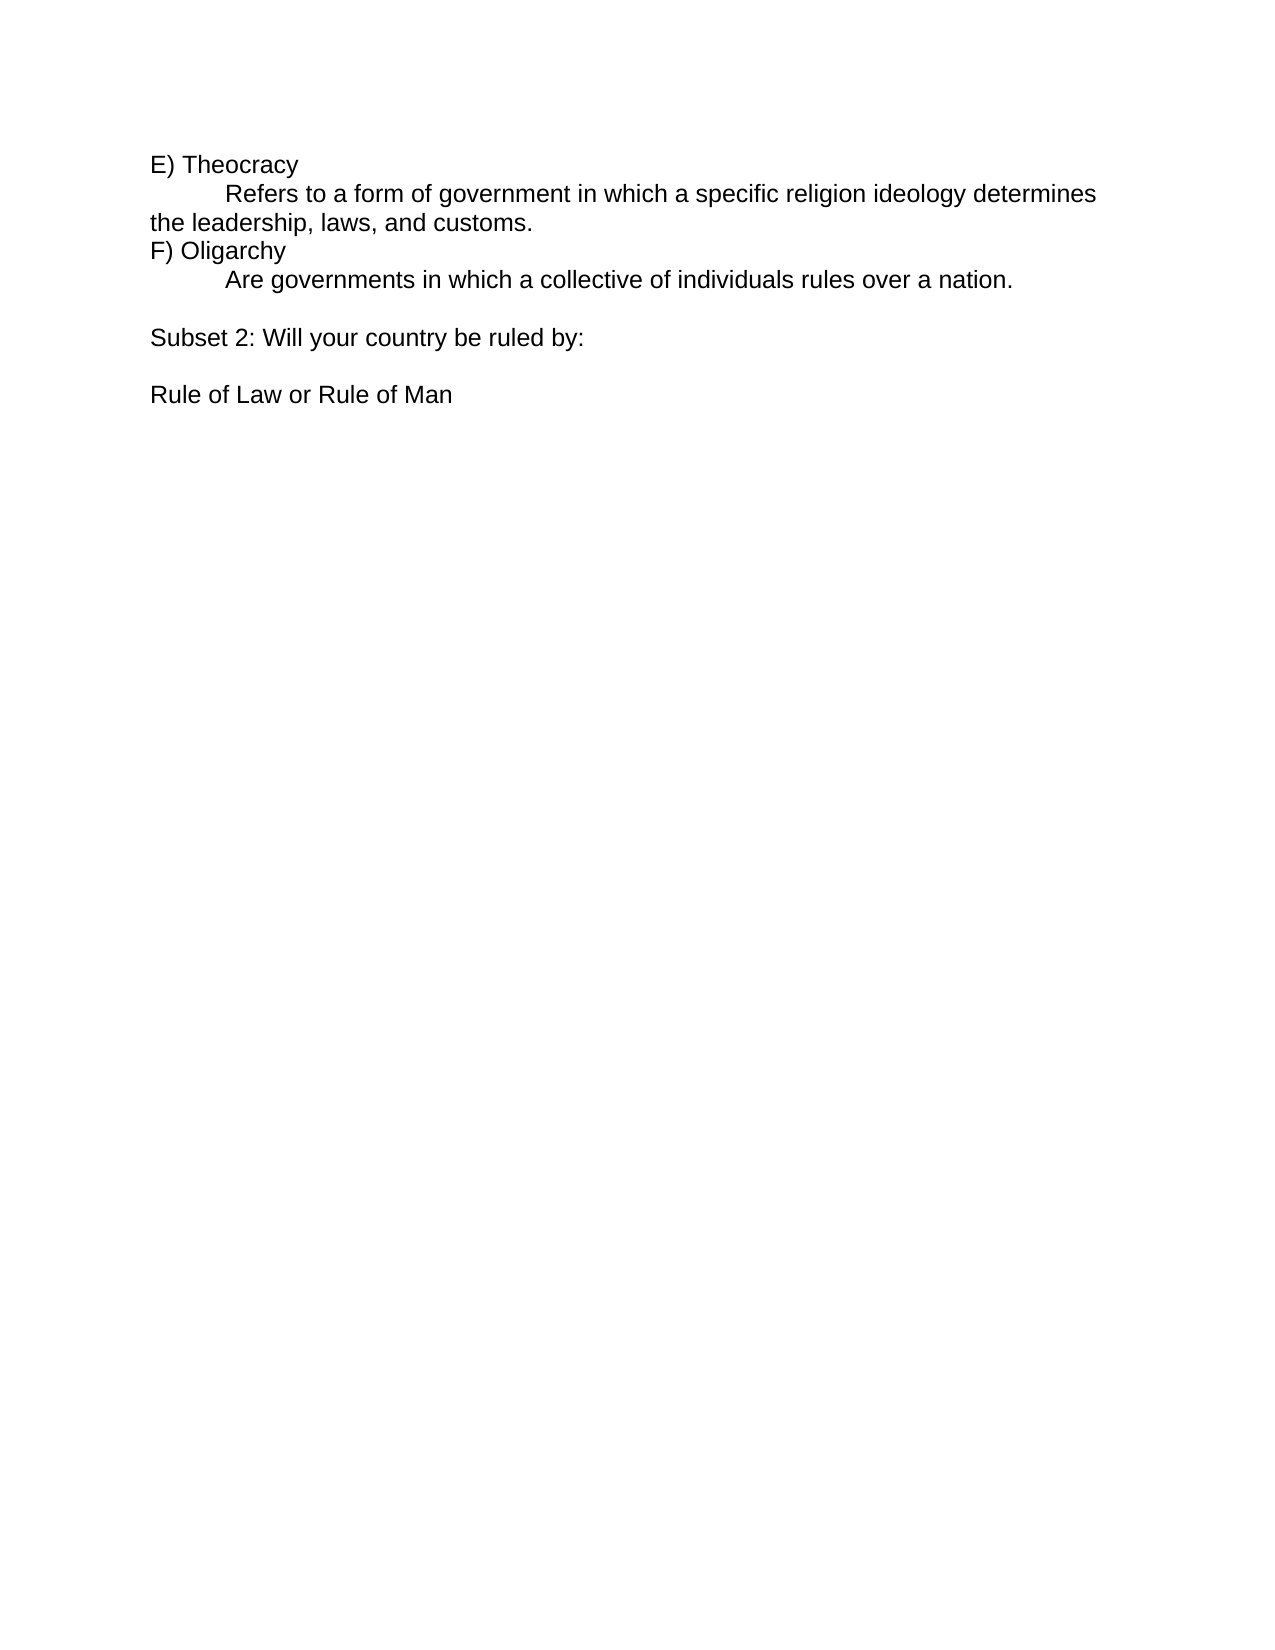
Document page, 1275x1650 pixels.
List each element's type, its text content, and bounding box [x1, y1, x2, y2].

text E) Theocracy [150, 150, 1125, 179]
text Rule of Law or Rule of Man [150, 380, 1125, 409]
text F) Oligarchy [150, 236, 1125, 265]
text Refers to a form of government in which a specific religion ideology determines the leadership, laws, and customs. [150, 179, 1125, 236]
text Subset 2: Will your country be ruled by: [150, 322, 1125, 351]
text Are governments in which a collective of individuals rules over a nation. [150, 265, 1125, 294]
